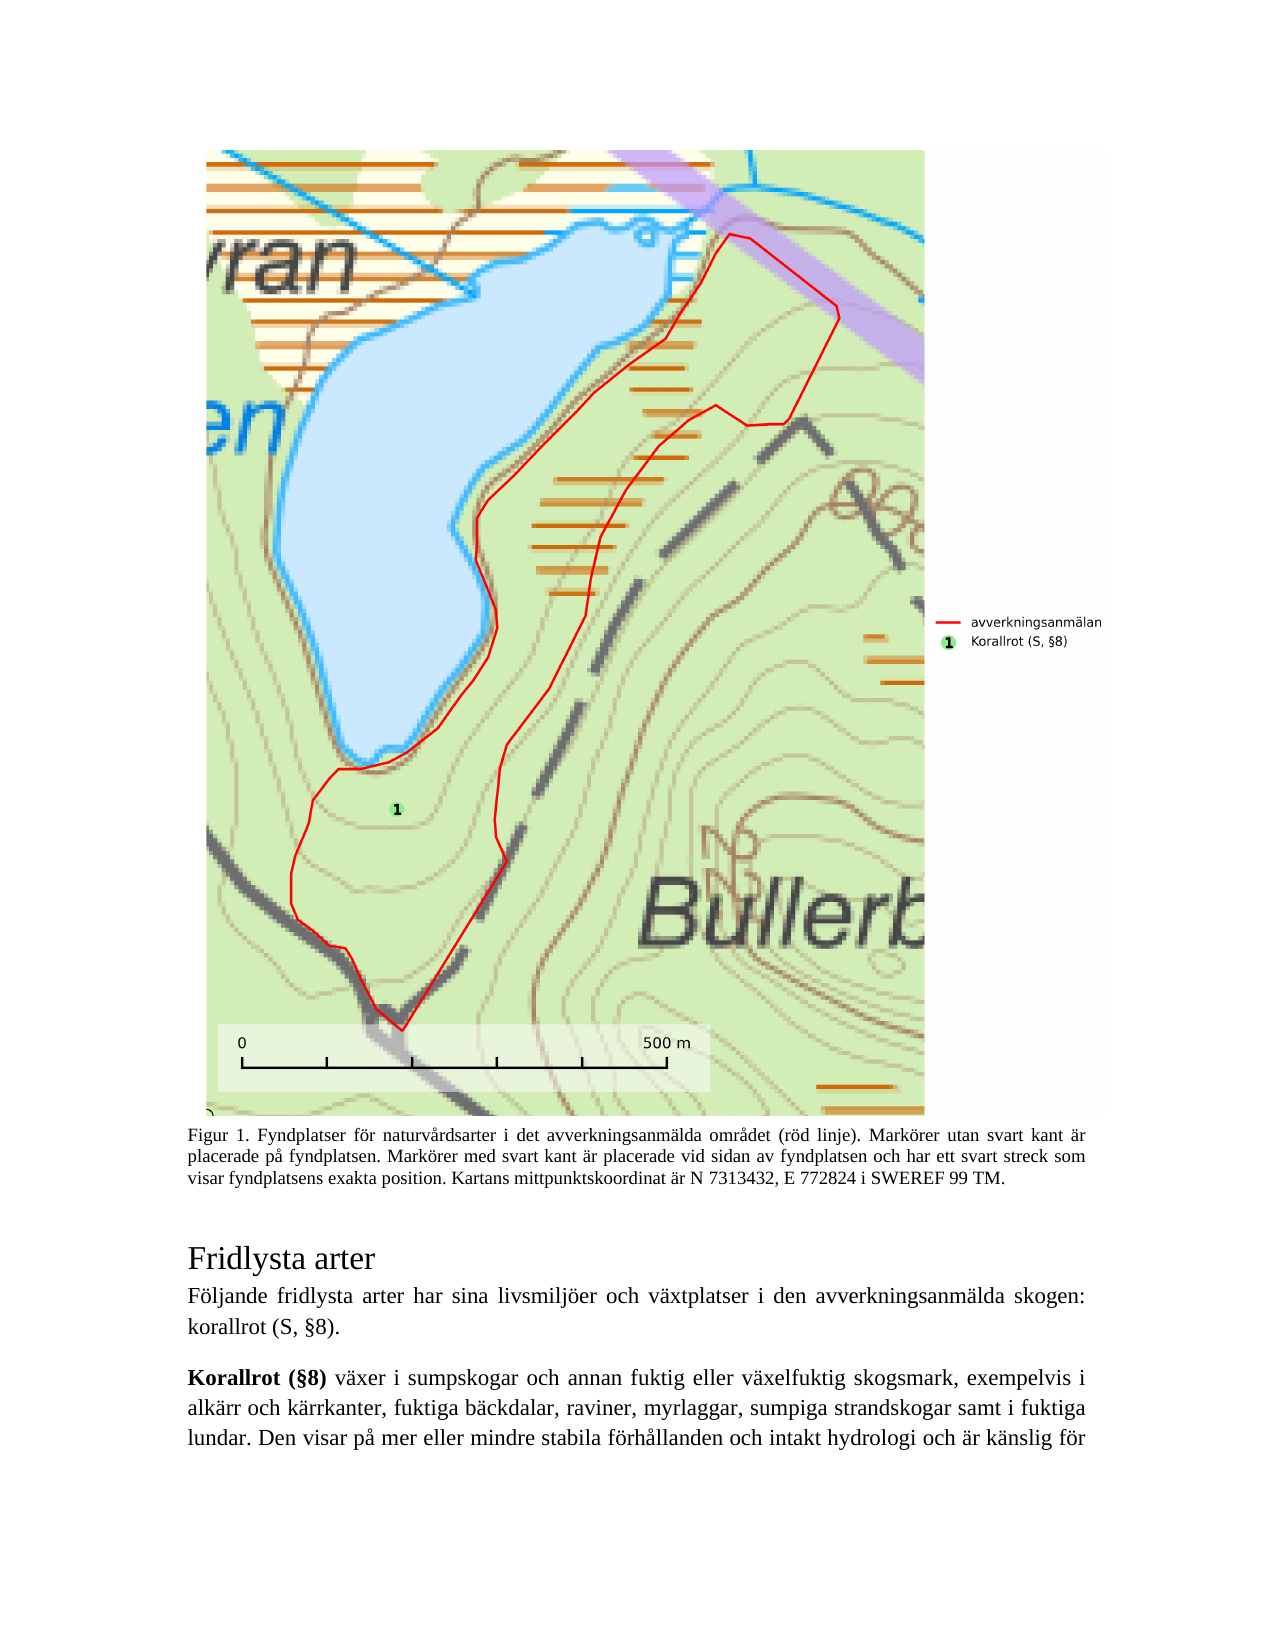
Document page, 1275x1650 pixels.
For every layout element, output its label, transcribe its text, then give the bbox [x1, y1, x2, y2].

picture [206, 150, 1107, 1116]
subtitle Fridlysta arter [187, 1238, 1087, 1277]
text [187, 1364, 1087, 1451]
text Följande fridlysta arter har sina livsmiljöer och växtplatser i den avverkningsanmälda skogen: korallrot (S, §8). [187, 1282, 1087, 1339]
text Figur 1. Fyndplatser för naturvårdsarter i det avverkningsanmälda området (röd linje). Markörer utan svart kant är placerade på fyndplatsen. Markörer med svart kant är placerade vid sidan av fyndplatsen och har ett svart streck som visar fyndplatsens exakta position. Kartans mittpunktskoordinat är N 7313432, E 772824 i SWEREF 99 TM. [187, 1124, 1087, 1188]
